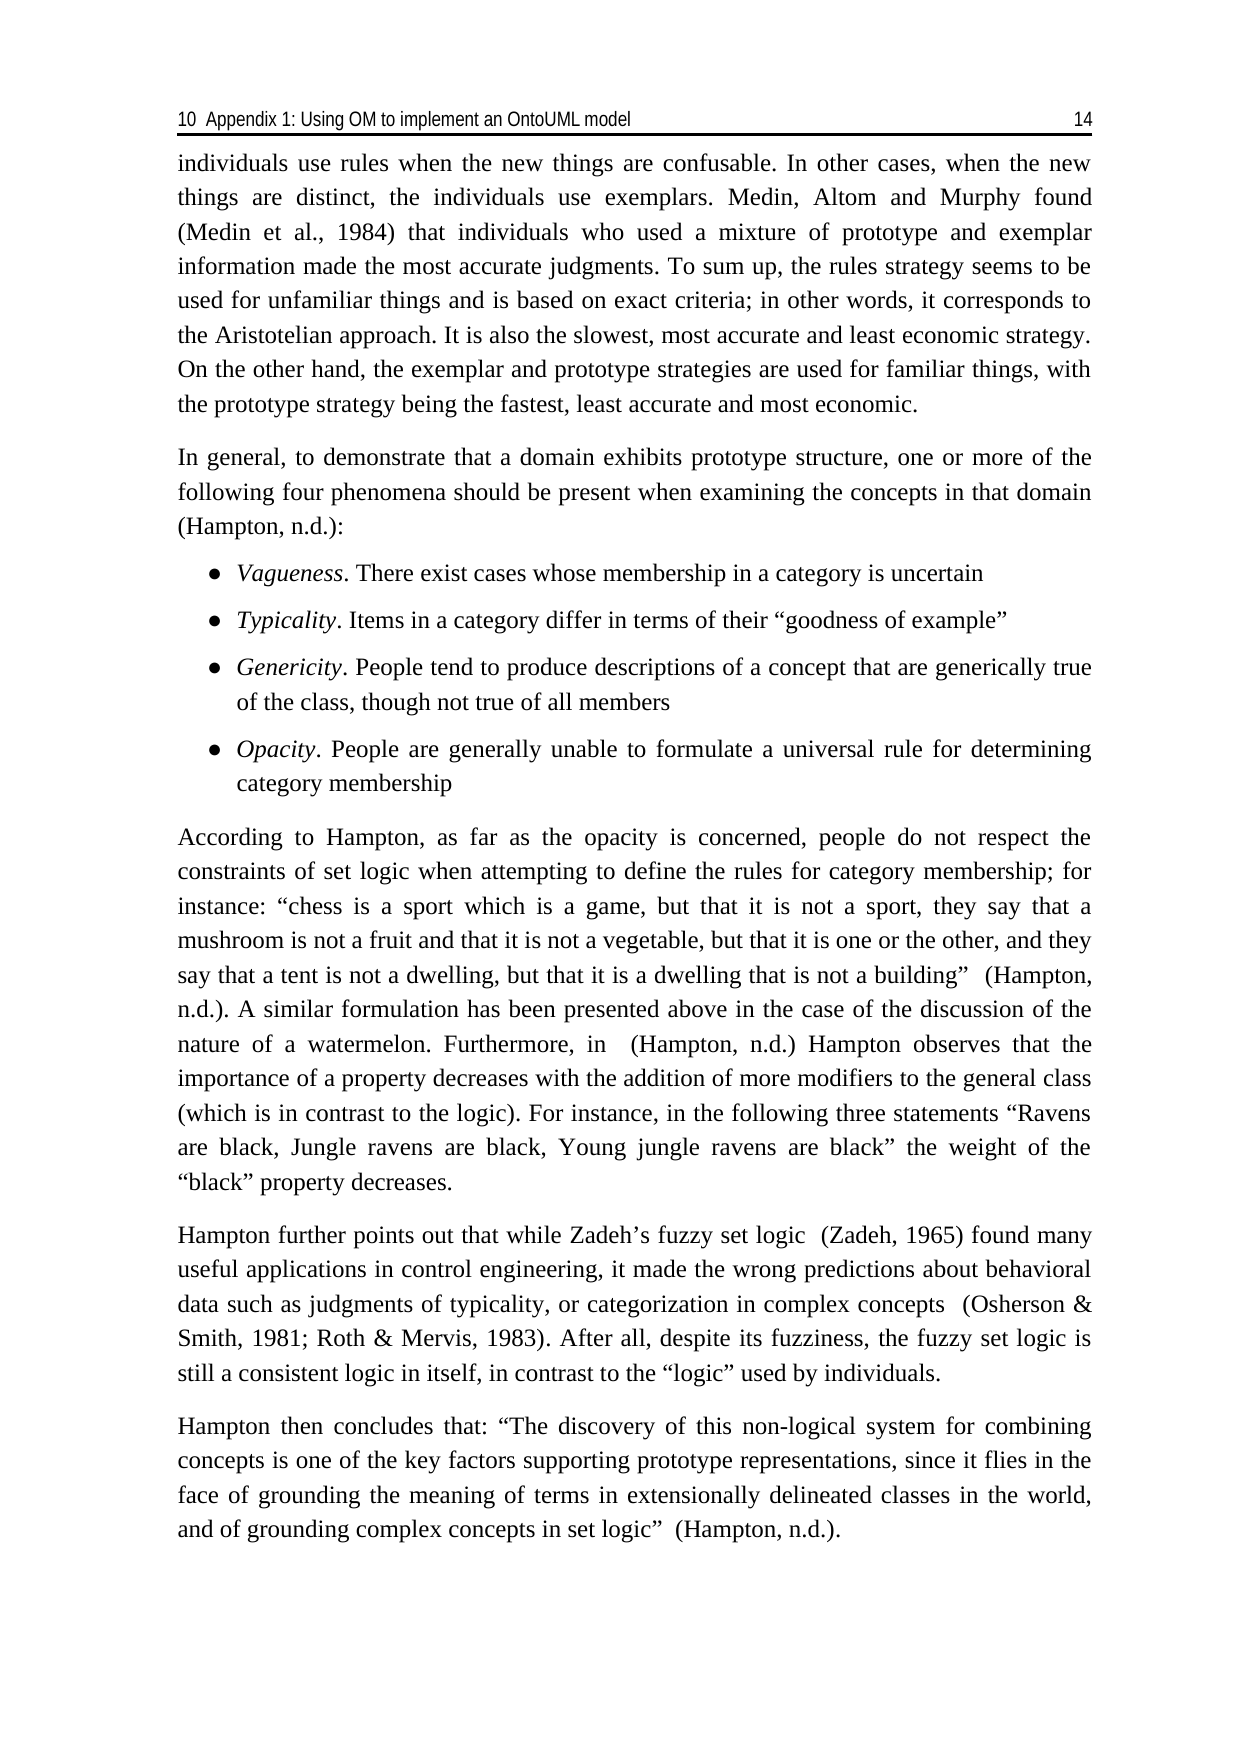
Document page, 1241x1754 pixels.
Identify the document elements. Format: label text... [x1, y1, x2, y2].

text Opacity. People are generally unable to formulate a universal rule for determining category membership [207, 734, 1092, 797]
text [177, 148, 1092, 418]
text Typicality. Items in a category differ in terms of their “goodness of example” [207, 605, 1092, 634]
text Genericity. People tend to produce descriptions of a concept that are generically true of the class, though not true of all members [207, 652, 1092, 716]
text Vagueness. There exist cases whose membership in a category is uncertain [207, 558, 1092, 587]
text Hampton then concludes that: “The discovery of this non-logical system for combining concepts is one of the key factors supporting prototype representations, since it flies in the face of grounding the meaning of terms in extensionally delineated classes in the world, and of grounding complex concepts in set logic” (Hampton, n.d.). [177, 1411, 1092, 1543]
text In general, to demonstrate that a domain exhibits prototype structure, one or more of the following four phenomena should be present when examining the concepts in that domain (Hampton, n.d.): [177, 442, 1092, 540]
text According to Hampton, as far as the opacity is concerned, people do not respect the constraints of set logic when attempting to define the rules for category membership; for instance: “chess is a sport which is a game, but that it is not a sport, they say that a mushroom is not a fruit and that it is not a vegetable, but that it is one or the other, and they say that a tent is not a dwelling, but that it is a dwelling that is not a building” (Hampton, n.d.). A similar formulation has been presented above in the case of the discussion of the nature of a watermelon. Furthermore, in (Hampton, n.d.) Hampton observes that the importance of a property decreases with the addition of more modifiers to the general class (which is in contrast to the logic). For instance, in the following three statements “Ravens are black, Jungle ravens are black, Young jungle ravens are black” the weight of the “black” property decreases. [177, 822, 1092, 1195]
text Hampton further points out that while Zadeh’s fuzzy set logic (Zadeh, 1965) found many useful applications in control engineering, it made the wrong predictions about behavioral data such as judgments of typicality, or categorization in complex concepts (Osherson & Smith, 1981; Roth & Mervis, 1983). After all, despite its fuzziness, the fuzzy set logic is still a consistent logic in itself, in contrast to the “logic” used by individuals. [177, 1220, 1092, 1386]
